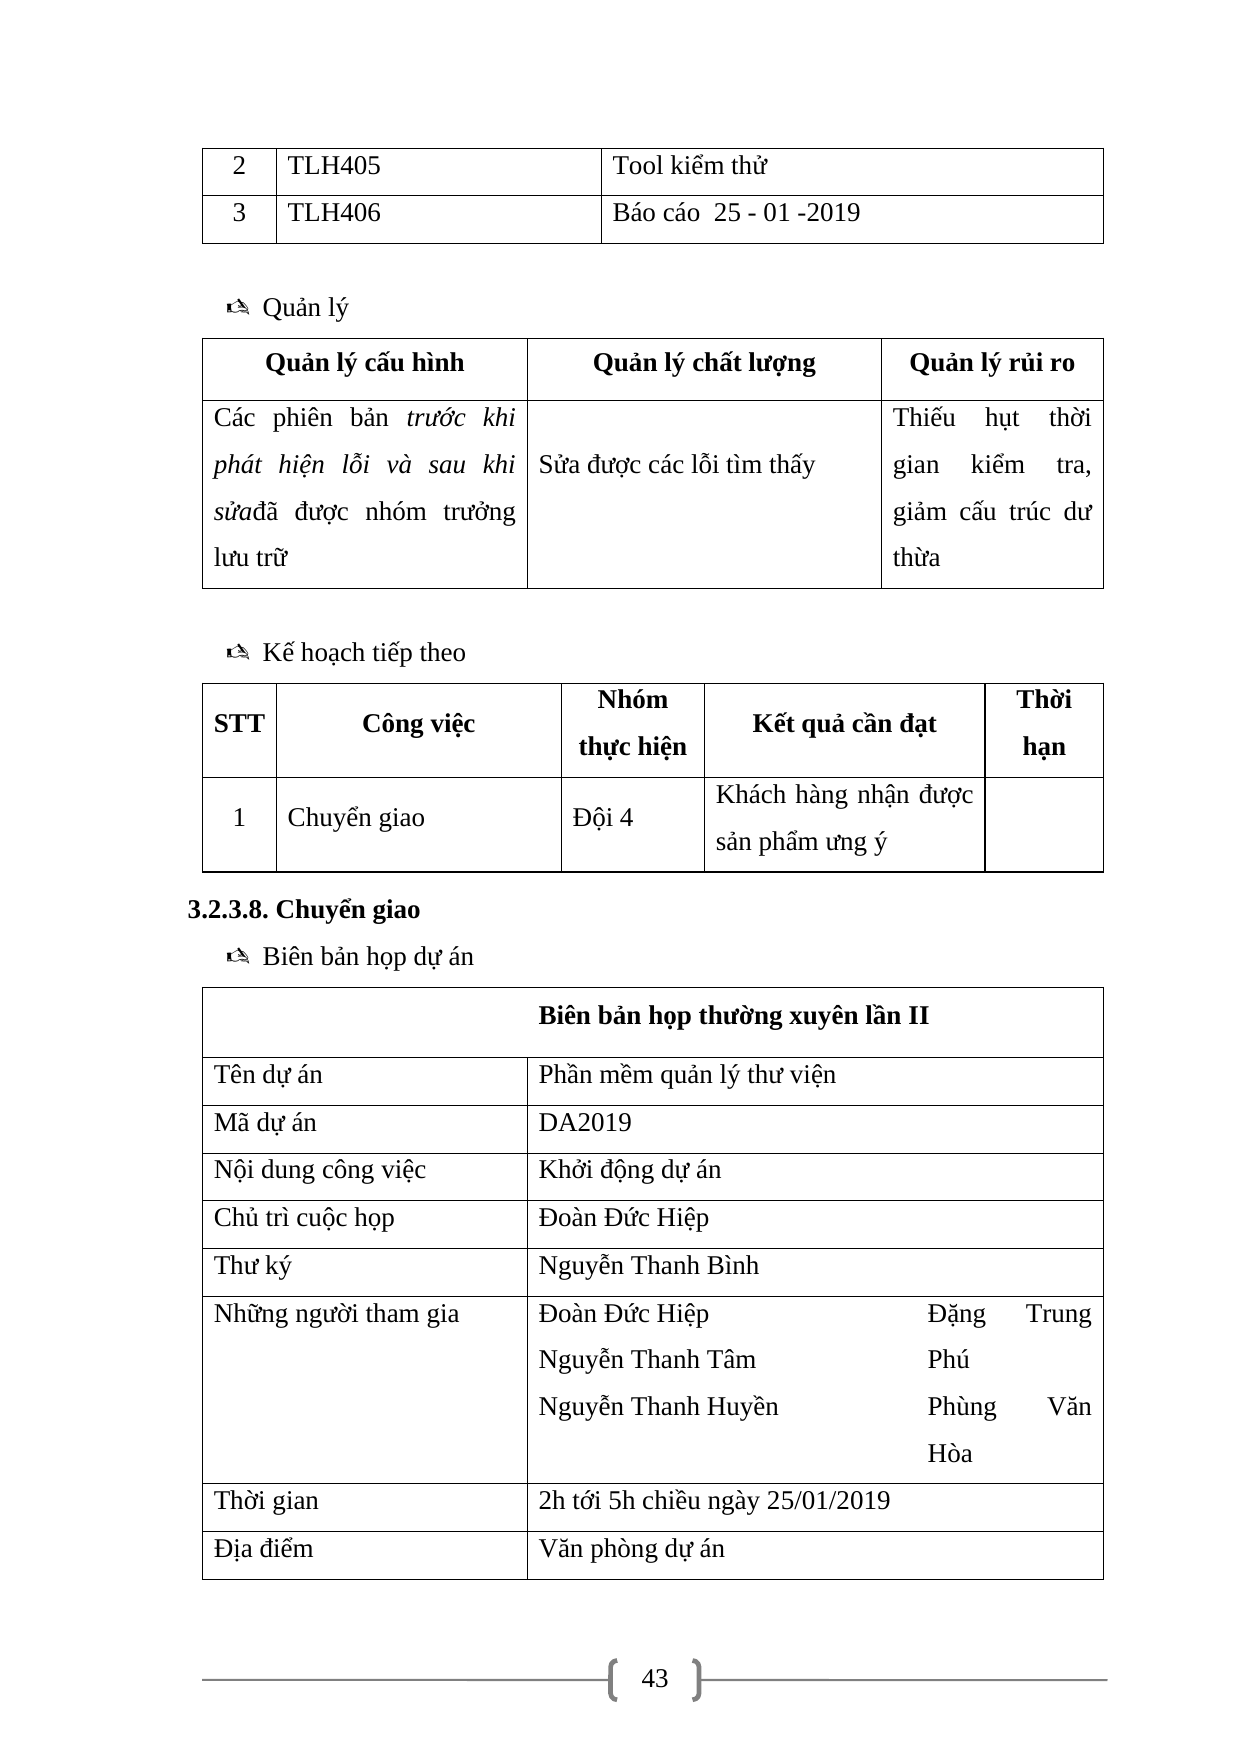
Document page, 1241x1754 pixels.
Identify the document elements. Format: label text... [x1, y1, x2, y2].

table_cell Văn phòng dự án [528, 1532, 1103, 1579]
table_cell TLH405 [277, 149, 601, 195]
table_header Thời hạn [986, 684, 1103, 777]
table_header Quản lý rủi ro [882, 339, 1103, 400]
table_cell Đoàn Đức Hiệp [528, 1201, 1103, 1248]
table_cell Khách hàng nhận được sản phẩm ưng ý [705, 778, 984, 871]
table_cell Tool kiểm thử [602, 149, 1103, 195]
table_cell Khởi động dự án [528, 1154, 1103, 1200]
table_cell DA2019 [528, 1106, 1103, 1152]
table_header Công việc [277, 684, 561, 777]
table_cell Phần mềm quản lý thư viện [528, 1058, 1103, 1105]
table_cell Thiếu hụt thời gian kiểm tra, giảm cấu trúc dư thừa [882, 401, 1103, 588]
table_cell Thư ký [203, 1249, 527, 1296]
table_header [203, 988, 527, 1057]
list Biên bản họp dự án [225, 940, 1122, 971]
list Kế hoạch tiếp theo [225, 636, 1122, 667]
table_cell Địa điểm [203, 1532, 527, 1579]
table_cell Mã dự án [203, 1106, 527, 1152]
table_cell TLH406 [277, 196, 601, 243]
table_cell 1 [203, 778, 276, 871]
table_cell 2 [203, 149, 276, 195]
table_cell 3 [203, 196, 276, 243]
table_cell Chủ trì cuộc họp [203, 1201, 527, 1248]
table_header STT [203, 684, 276, 777]
table_cell Nguyễn Thanh Bình [528, 1249, 1103, 1296]
table_cell Sửa được các lỗi tìm thấy [528, 401, 881, 588]
table_header Kết quả cần đạt [705, 684, 984, 777]
table_cell Báo cáo 25 - 01 -2019 [602, 196, 1103, 243]
table_header Biên bản họp thường xuyên lần II [527, 988, 1103, 1057]
table_cell Đặng Trung Phú Phùng Văn Hòa [916, 1297, 1103, 1483]
table_cell Các phiên bản trước khi phát hiện lỗi và sau khi sửađã được nhóm trưởng lưu trữ [203, 401, 527, 588]
table_cell Những người tham gia [203, 1297, 527, 1483]
list Quản lý [225, 291, 1122, 322]
subtitle 3.2.3.8. Chuyển giao [187, 893, 1122, 924]
table_cell Chuyển giao [277, 778, 561, 871]
table_cell Đội 4 [562, 778, 704, 871]
table_cell 2h tới 5h chiều ngày 25/01/2019 [528, 1484, 1103, 1531]
table_cell Thời gian [203, 1484, 527, 1531]
table_cell Tên dự án [203, 1058, 527, 1105]
table_cell [986, 778, 1103, 871]
table_header Quản lý chất lượng [528, 339, 881, 400]
table_cell Nội dung công việc [203, 1154, 527, 1200]
table_cell Đoàn Đức Hiệp Nguyễn Thanh Tâm Nguyễn Thanh Huyền [528, 1297, 916, 1483]
table_header Quản lý cấu hình [203, 339, 527, 400]
table_header Nhóm thực hiện [562, 684, 704, 777]
